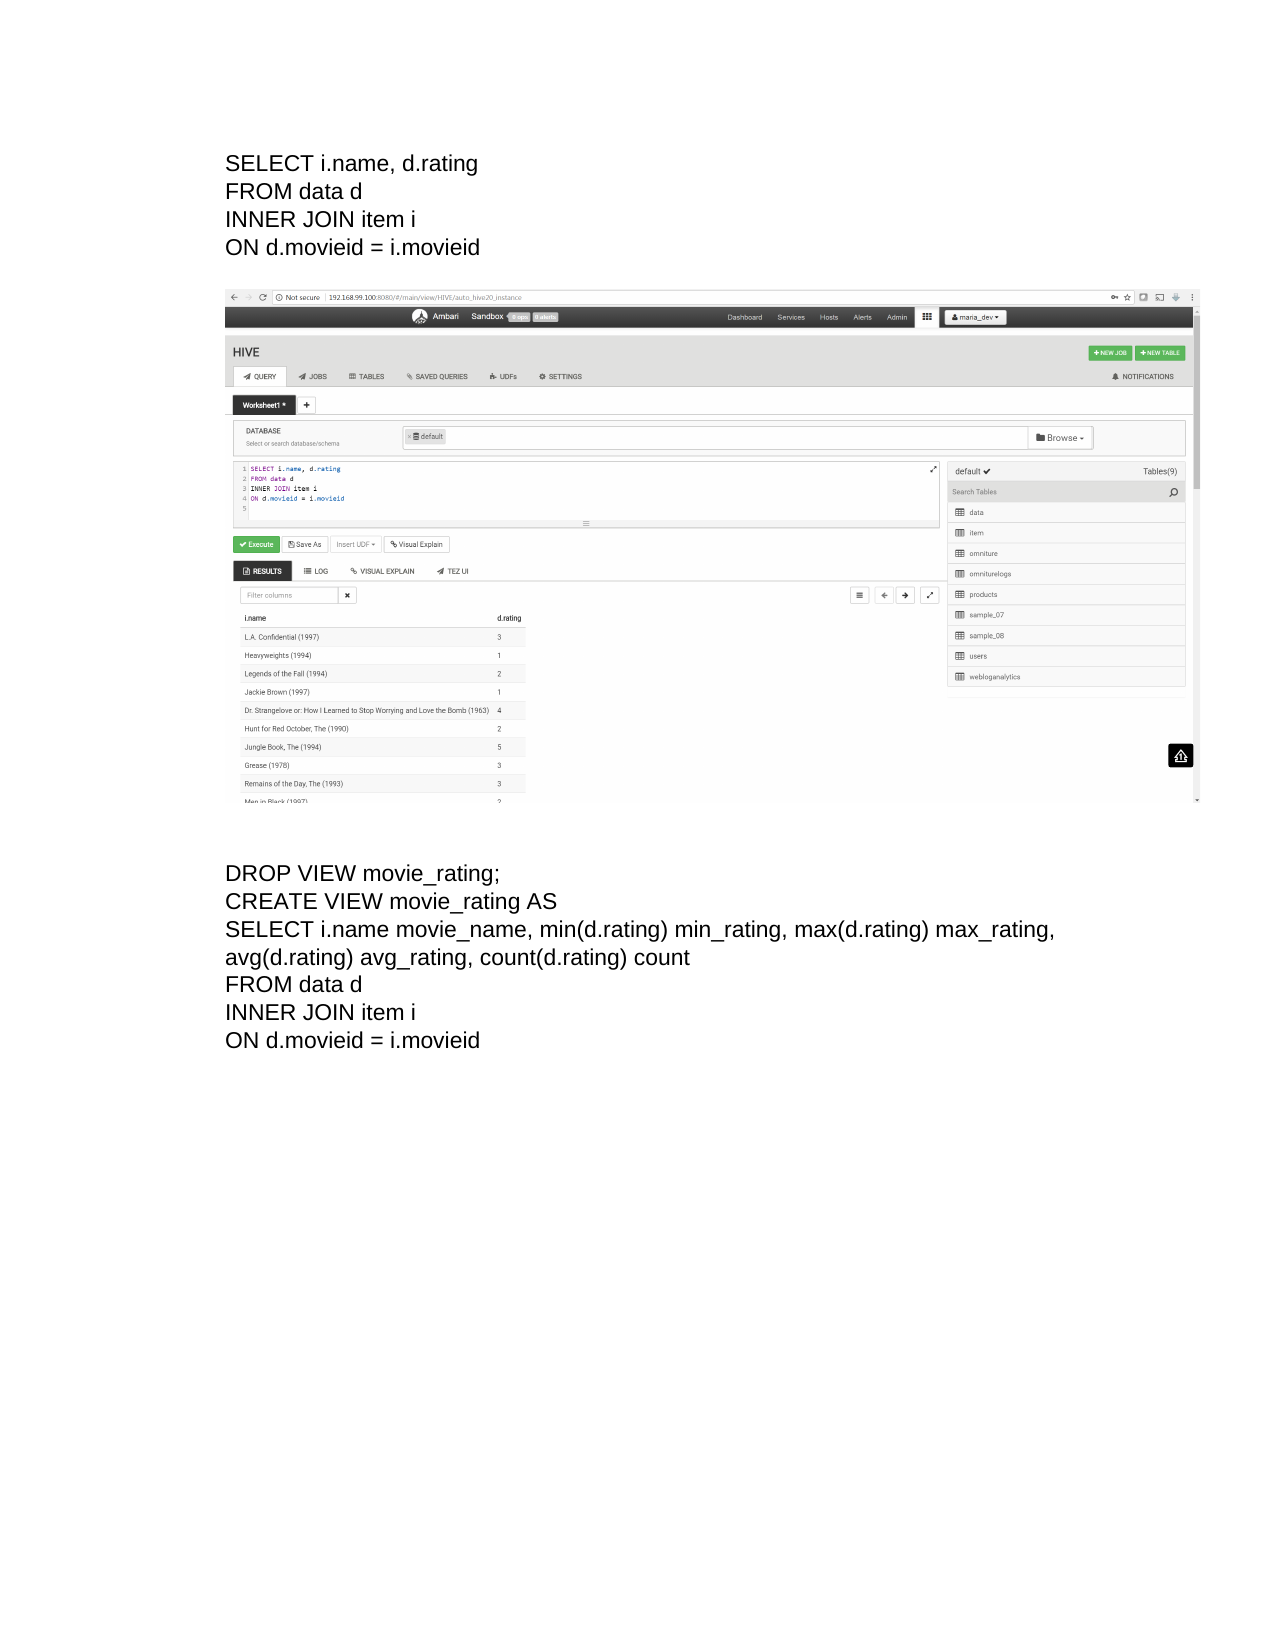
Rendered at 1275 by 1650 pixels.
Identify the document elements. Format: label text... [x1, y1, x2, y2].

list DROP VIEW movie_rating; [225, 860, 1125, 886]
picture [225, 289, 1200, 803]
list ON d.movieid = i.movieid [225, 234, 1125, 260]
list INNER JOIN item i [225, 206, 1125, 232]
list ON d.movieid = i.movieid [225, 1027, 1125, 1054]
list SELECT i.name, d.rating [225, 150, 1125, 176]
list SELECT i.name movie_name, min(d.rating) min_rating, max(d.rating) max_rating, avg(d.rating) avg_rating, count(d.rating) count [225, 916, 1125, 970]
list FROM data d [225, 971, 1125, 998]
list CREATE VIEW movie_rating AS [225, 888, 1125, 914]
list INNER JOIN item i [225, 999, 1125, 1026]
list FROM data d [225, 178, 1125, 204]
